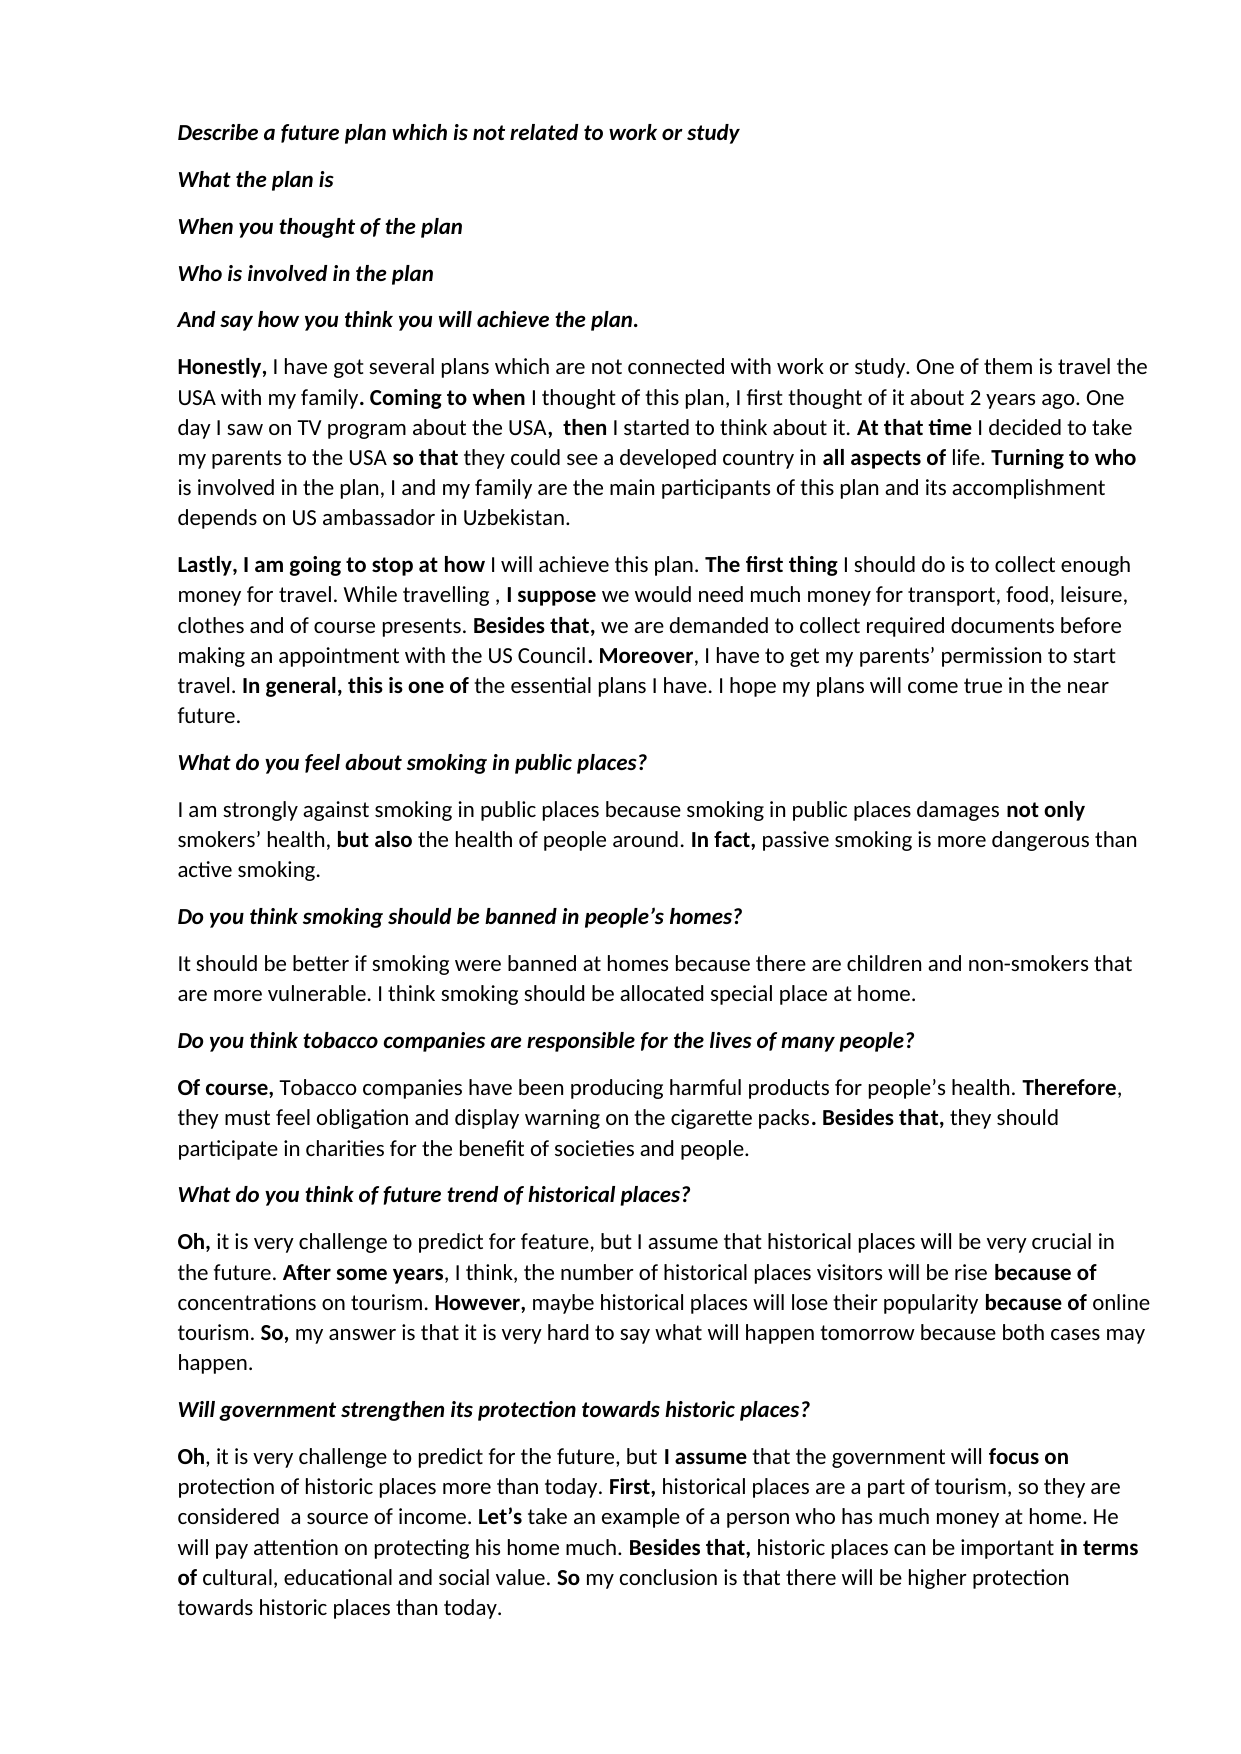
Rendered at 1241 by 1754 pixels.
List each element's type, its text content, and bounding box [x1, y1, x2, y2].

text Oh, it is very challenge to predict for the future, but I assume that the government will focus on protection of historic places more than today. First, historical places are a part of tourism, so they are considered a source of income. Let’s take an example of a person who has much money at home. He will pay attention on protecting his home much. Besides that, historic places can be important in terms of cultural, educational and social value. So my conclusion is that there will be higher protection towards historic places than today. [177, 1442, 1152, 1621]
text Oh, it is very challenge to predict for feature, but I assume that historical places will be very crucial in the future. After some years, I think, the number of historical places visitors will be rise because of concentrations on tourism. However, maybe historical places will lose their popularity because of online tourism. So, my answer is that it is very hard to say what will happen tomorrow because both cases may happen. [177, 1227, 1152, 1376]
text Lastly, I am going to stop at how I will achieve this plan. The first thing I should do is to collect enough money for travel. While travelling , I suppose we would need much money for transport, food, leisure, clothes and of course presents. Besides that, we are demanded to collect required documents before making an appointment with the US Council. Moreover, I have to get my parents’ permission to start travel. In general, this is one of the essential plans I have. I hope my plans will come true in the near future. [177, 550, 1152, 729]
text Will government strengthen its protection towards historic places? [177, 1395, 1152, 1423]
text I am strongly against smoking in public places because smoking in public places damages not only smokers’ health, but also the health of people around. In fact, passive smoking is more dangerous than active smoking. [177, 795, 1152, 884]
text Who is involved in the plan [177, 259, 1152, 287]
text Do you think tobacco companies are responsible for the lives of many people? [177, 1026, 1152, 1054]
text Describe a future plan which is not related to work or study [177, 118, 1152, 146]
text Of course, Tobacco companies have been producing harmful products for people’s health. Therefore, they must feel obligation and display warning on the cigarette packs. Besides that, they should participate in charities for the benefit of societies and people. [177, 1073, 1152, 1162]
text When you thought of the plan [177, 212, 1152, 240]
text Do you think smoking should be banned in people’s homes? [177, 902, 1152, 931]
text What do you think of future trend of historical places? [177, 1181, 1152, 1209]
text What do you feel about smoking in public places? [177, 748, 1152, 776]
text What the plan is [177, 165, 1152, 193]
text Honestly, I have got several plans which are not connected with work or study. One of them is travel the USA with my family. Coming to when I thought of this plan, I first thought of it about 2 years ago. One day I saw on TV program about the USA, then I started to think about it. At that time I decided to take my parents to the USA so that they could see a developed country in all aspects of life. Turning to who is involved in the plan, I and my family are the main participants of this plan and its accomplishment depends on US ambassador in Uzbekistan. [177, 352, 1152, 532]
text And say how you think you will achieve the plan. [177, 306, 1152, 334]
text It should be better if smoking were banned at homes because there are children and non-smokers that are more vulnerable. I think smoking should be allocated special place at home. [177, 949, 1152, 1008]
